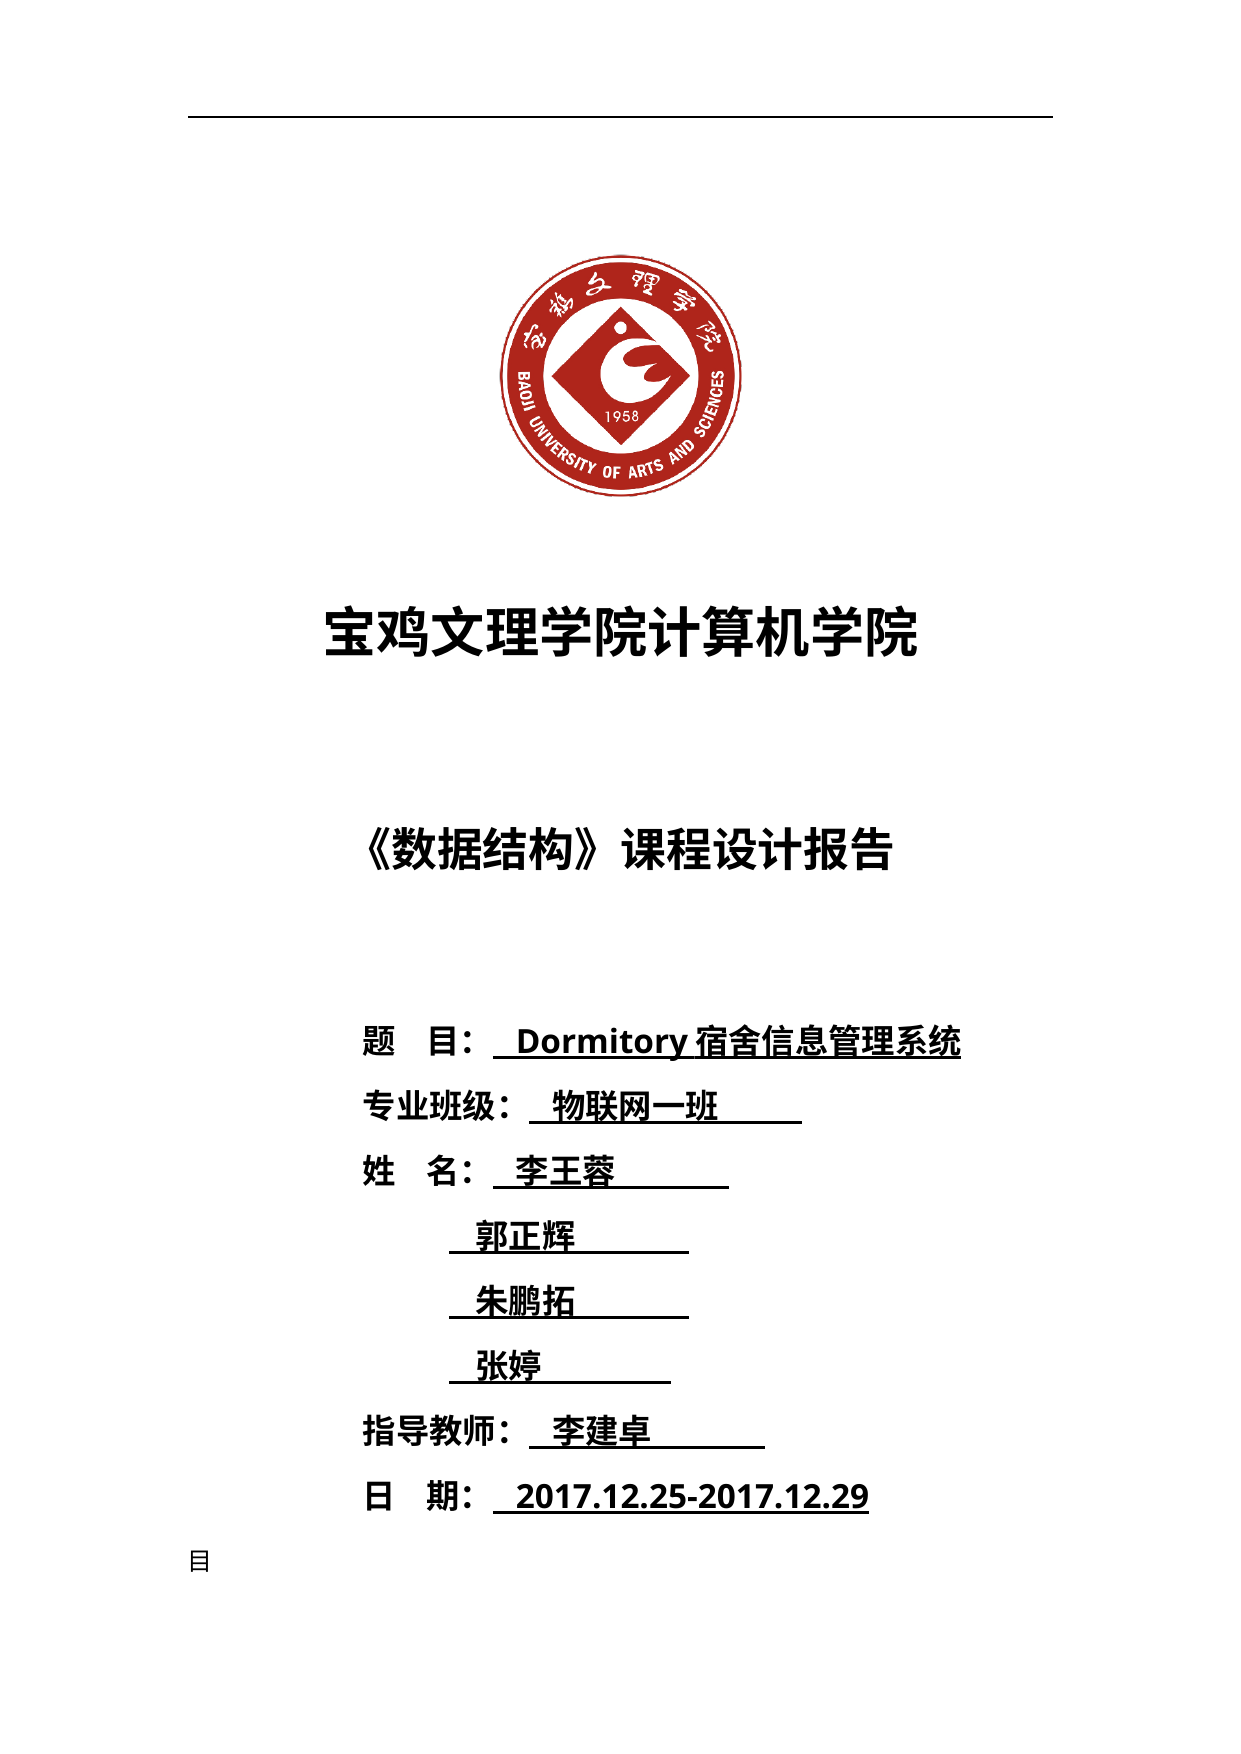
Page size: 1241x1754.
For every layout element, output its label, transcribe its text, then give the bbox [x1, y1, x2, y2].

text 姓 名： 李王蓉 [319, 1137, 1053, 1202]
text 宝鸡文理学院计算机学院 [187, 589, 1053, 668]
text 朱鹏拓 [319, 1267, 1053, 1332]
text 专业班级： 物联网一班 [319, 1072, 1053, 1137]
text 《数据结构》课程设计报告 [187, 813, 1053, 879]
text 指导教师： 李建卓 [319, 1397, 1053, 1462]
text 张婷 [319, 1332, 1053, 1397]
text 郭正辉 [319, 1202, 1053, 1267]
text 日 期： 2017.12.25-2017.12.29 [319, 1462, 1053, 1527]
text 题 目： Dormitory宿舍信息管理系统 [319, 1007, 1053, 1072]
picture [484, 239, 757, 512]
